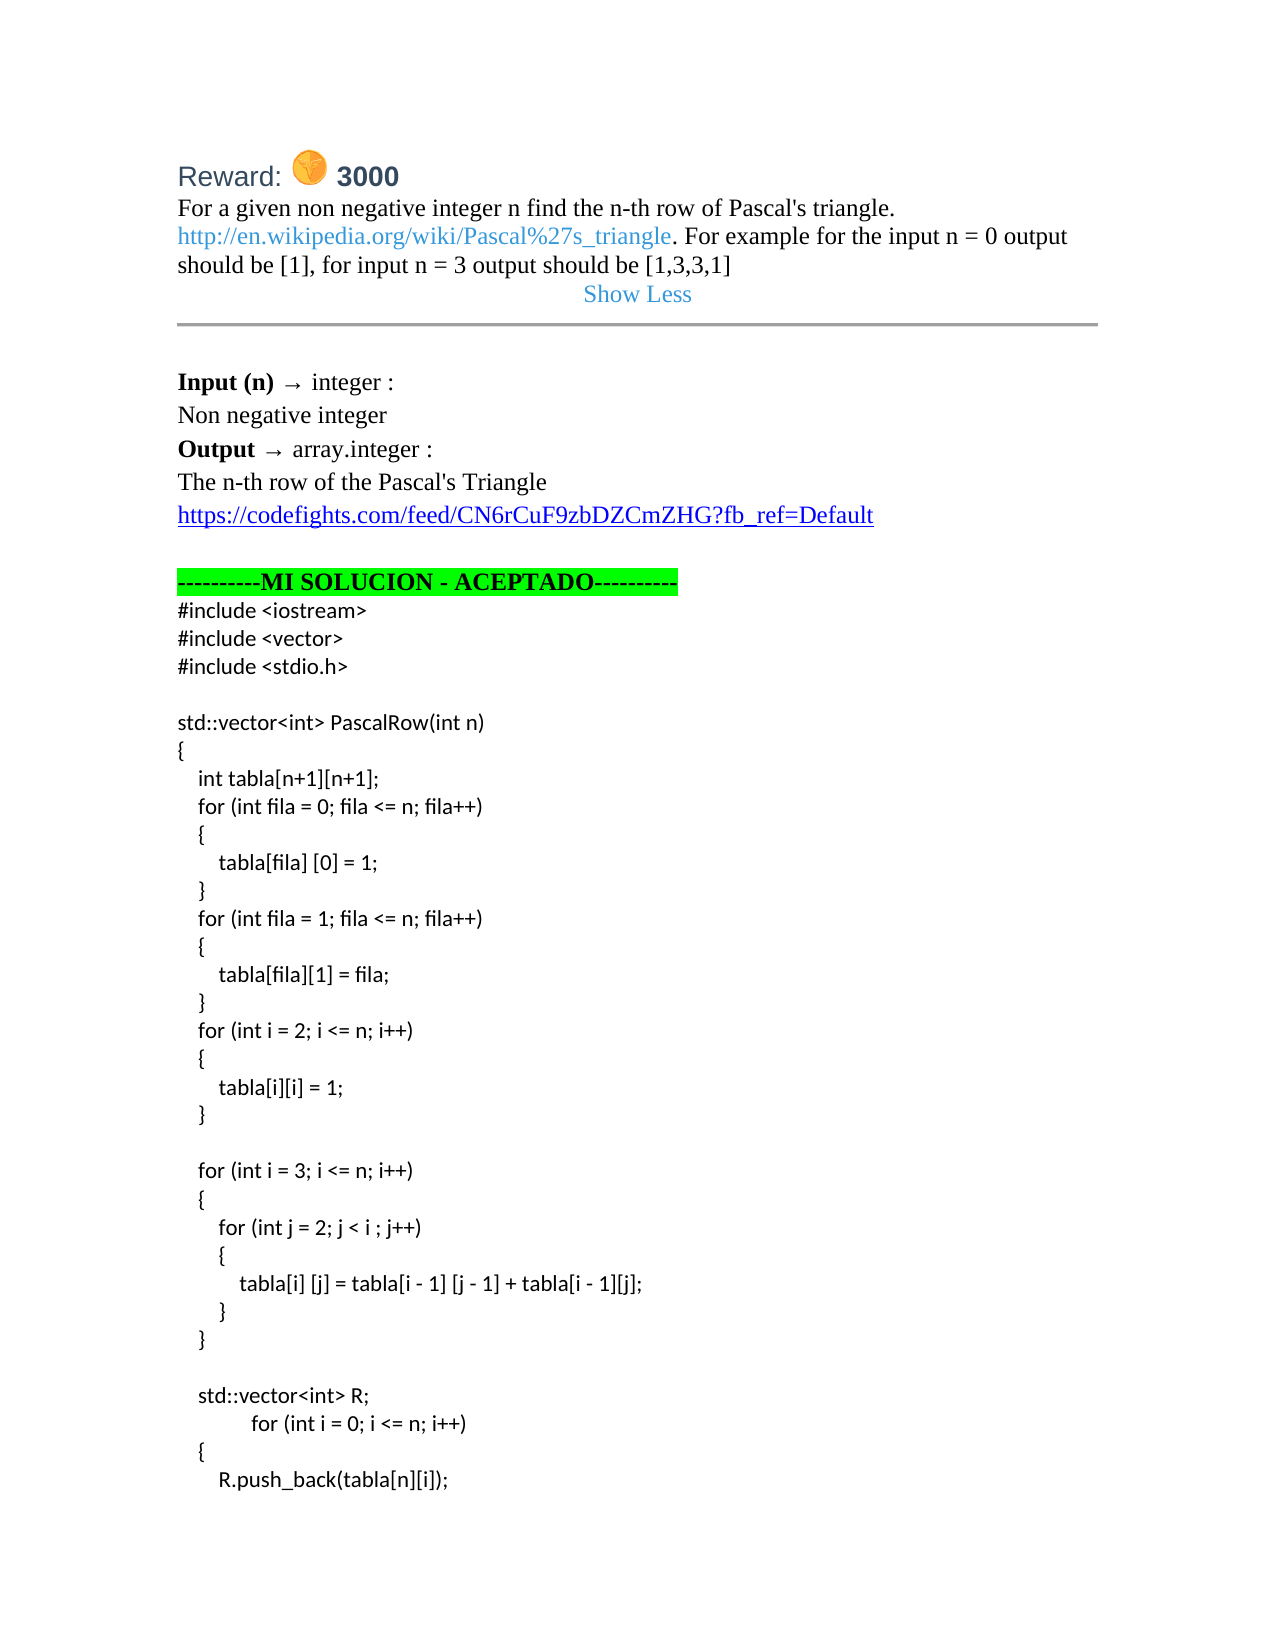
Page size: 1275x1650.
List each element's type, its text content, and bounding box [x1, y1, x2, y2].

text ----------MI SOLUCION - ACEPTADO---------- [177, 567, 1098, 596]
picture [289, 147, 329, 187]
text { [177, 736, 1098, 764]
text { [177, 1241, 1098, 1269]
text #include <vector> [177, 624, 1098, 652]
text for (int fila = 1; fila <= n; fila++) [177, 904, 1098, 932]
text For a given non negative integer n find the n-th row of Pascal's triangle. http://en.wikipedia.org/wiki/Pascal%27s_triangle. For example for the input n = 0 output should be [1], for input n = 3 output should be [1,3,3,1] [177, 193, 1098, 279]
text } [177, 1325, 1098, 1353]
text std::vector<int> R; [177, 1381, 1098, 1409]
text R.push_back(tabla[n][i]); [177, 1465, 1098, 1493]
text https://codefights.com/feed/CN6rCuF9zbDZCmZHG?fb_ref=Default [177, 501, 1098, 529]
text The n-th row of the Pascal's Triangle [177, 467, 1098, 496]
text Show Less [177, 279, 1098, 308]
text for (int i = 0; i <= n; i++) [177, 1409, 1098, 1437]
text } [177, 1297, 1098, 1325]
text } [177, 876, 1098, 904]
text tabla[fila] [0] = 1; [177, 848, 1098, 876]
text { [177, 932, 1098, 961]
text { [177, 1185, 1098, 1213]
text for (int i = 3; i <= n; i++) [177, 1157, 1098, 1185]
text Input (n) → integer : [177, 367, 1098, 396]
text } [177, 1101, 1098, 1129]
text tabla[i] [j] = tabla[i - 1] [j - 1] + tabla[i - 1][j]; [177, 1269, 1098, 1297]
text Reward: 3000 [177, 148, 1098, 193]
text tabla[i][i] = 1; [177, 1073, 1098, 1101]
text for (int j = 2; j < i ; j++) [177, 1213, 1098, 1241]
text int tabla[n+1][n+1]; [177, 764, 1098, 792]
text { [177, 1437, 1098, 1465]
text for (int fila = 0; fila <= n; fila++) [177, 792, 1098, 820]
text Output → array.integer : [177, 434, 1098, 462]
text { [177, 820, 1098, 848]
text { [177, 1044, 1098, 1073]
text std::vector<int> PascalRow(int n) [177, 708, 1098, 736]
text } [177, 988, 1098, 1017]
text for (int i = 2; i <= n; i++) [177, 1017, 1098, 1044]
text Non negative integer [177, 400, 1098, 429]
text #include <iostream> [177, 596, 1098, 624]
text tabla[fila][1] = fila; [177, 961, 1098, 988]
text #include <stdio.h> [177, 652, 1098, 680]
